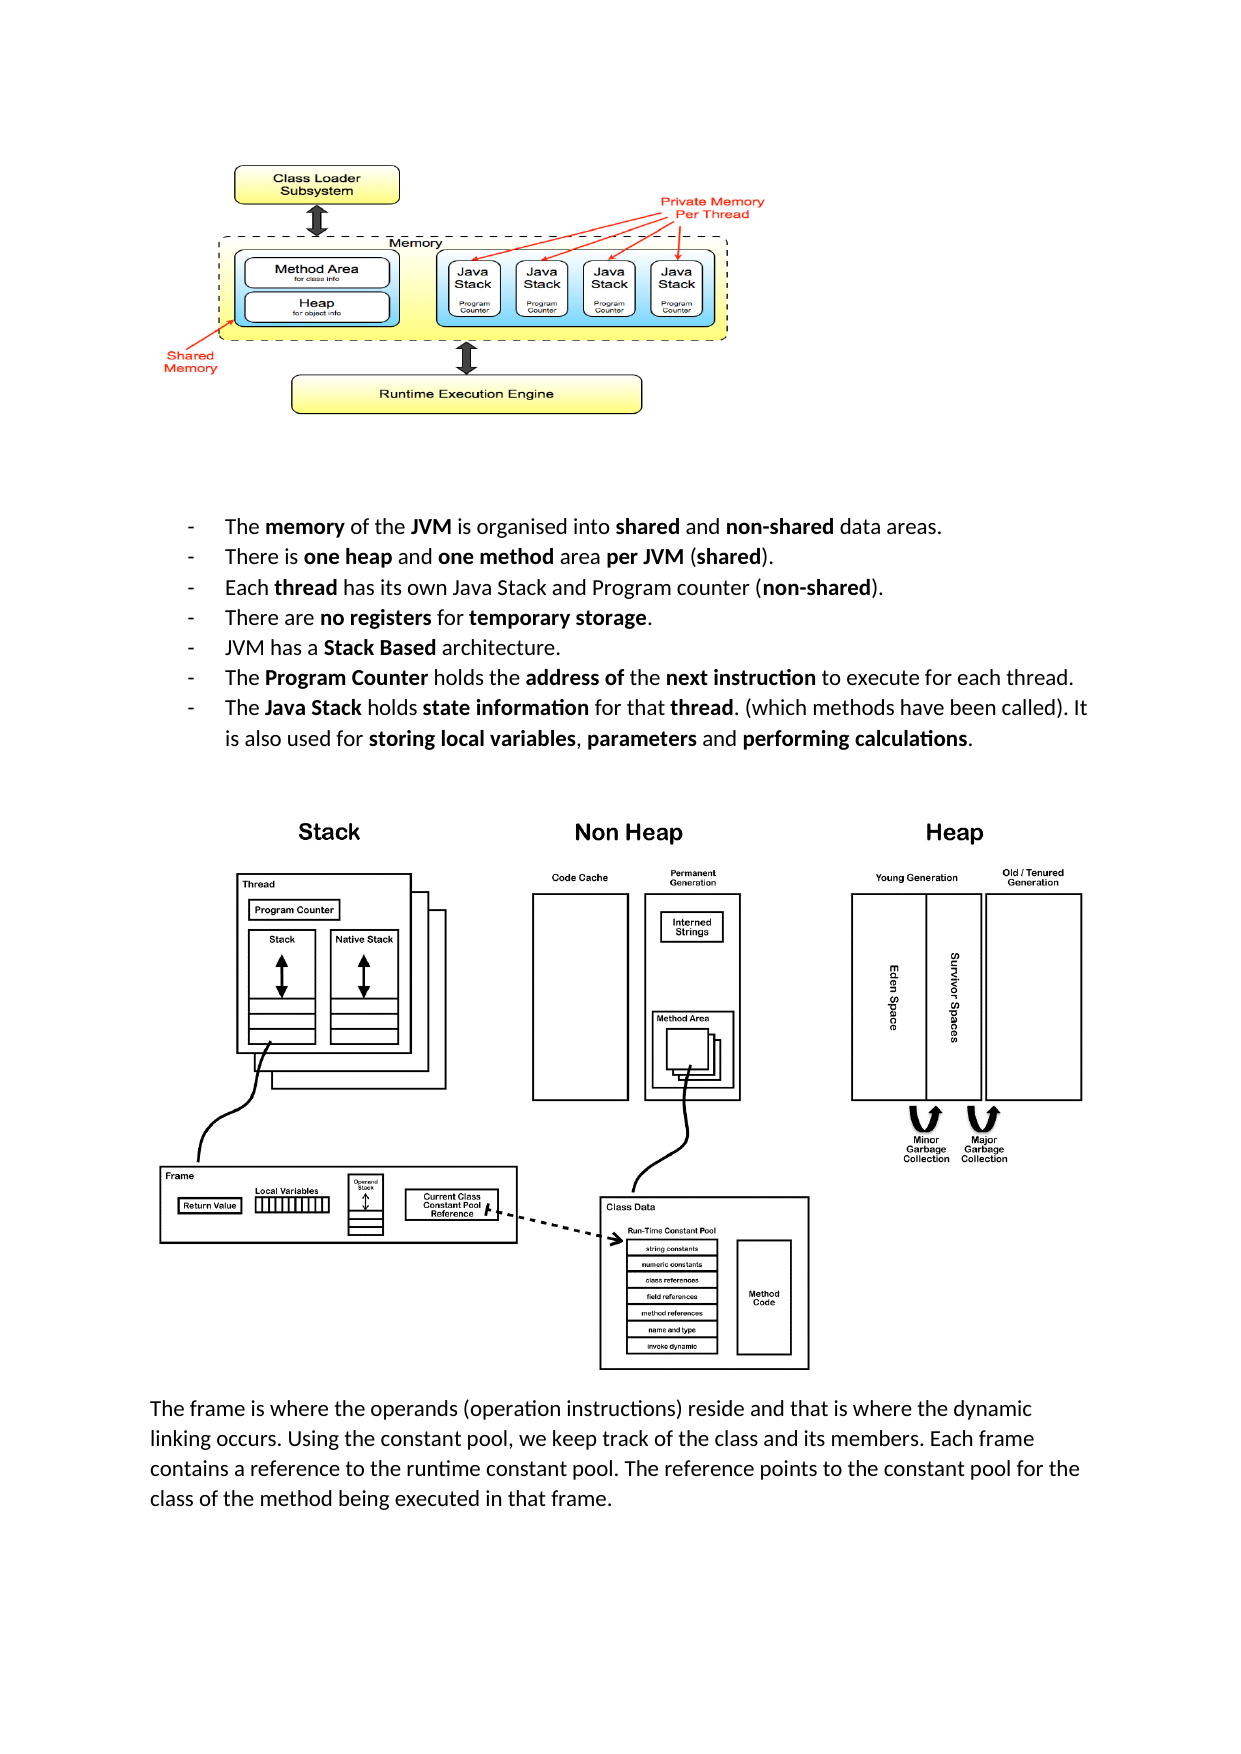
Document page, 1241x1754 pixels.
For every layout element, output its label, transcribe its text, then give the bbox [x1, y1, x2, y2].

list The Java Stack holds state information for that thread. (which methods have been called). It is also used for storing local variables, parameters and performing calculations. [187, 693, 1090, 752]
list Each thread has its own Java Stack and Program counter (non-shared). [187, 573, 1090, 601]
list The Program Counter holds the address of the next instruction to execute for each thread. [187, 663, 1090, 691]
picture [150, 150, 783, 494]
picture [150, 817, 1090, 1375]
list There are no registers for temporary storage. [187, 603, 1090, 631]
list The memory of the JVM is organised into shared and non-shared data areas. [187, 512, 1090, 540]
list JVM has a Stack Based architecture. [187, 633, 1090, 661]
list There is one heap and one method area per JVM (shared). [187, 542, 1090, 571]
text The frame is where the operands (operation instructions) reside and that is where the dynamic linking occurs. Using the constant pool, we keep track of the class and its members. Each frame contains a reference to the runtime constant pool. The reference points to the constant pool for the class of the method being executed in that frame. [150, 1394, 1090, 1512]
